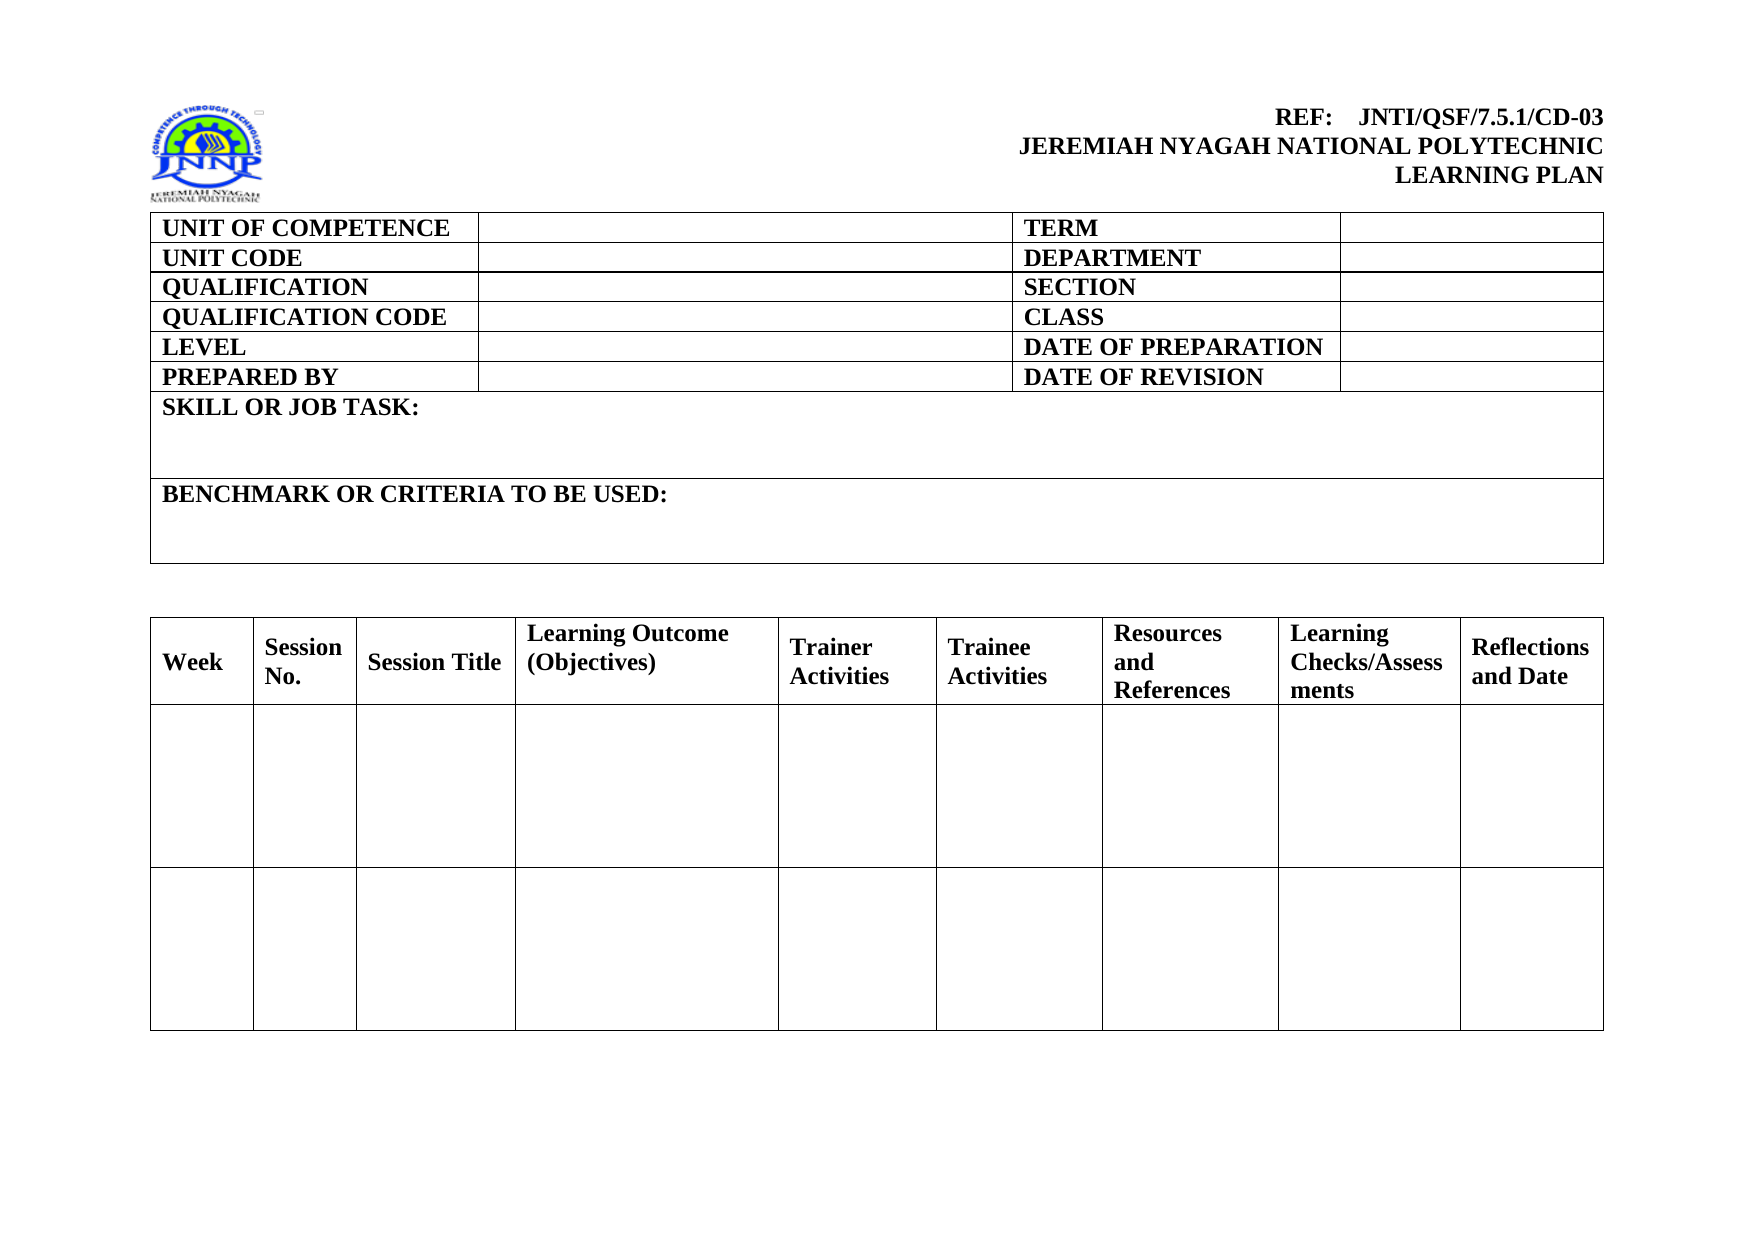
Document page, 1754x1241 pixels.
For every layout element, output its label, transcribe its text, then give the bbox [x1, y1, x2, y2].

table_cell UNIT CODE [151, 243, 478, 271]
picture [150, 105, 264, 204]
table_cell [479, 273, 1012, 301]
table_cell [254, 868, 356, 1030]
table_cell [1279, 868, 1460, 1030]
table_cell DEPARTMENT [1013, 243, 1340, 271]
table_cell [1279, 705, 1460, 867]
table_cell [254, 705, 356, 867]
table_header Week [151, 618, 253, 704]
table_cell [1103, 705, 1278, 867]
table_cell [1103, 868, 1278, 1030]
table_header Resources and References [1103, 618, 1278, 704]
table_header Session No. [254, 618, 356, 704]
table_header Learning Outcome (Objectives) [516, 618, 778, 704]
table_header TERM [1013, 213, 1340, 242]
table_cell PREPARED BY [151, 362, 478, 391]
table_header [1341, 213, 1603, 242]
table_cell [479, 362, 1012, 391]
table_cell [516, 868, 778, 1030]
table_cell [151, 868, 253, 1030]
table_cell [1341, 362, 1603, 391]
table_cell [1341, 273, 1603, 301]
table_header Session Title [357, 618, 515, 704]
table_cell [779, 868, 936, 1030]
table_cell LEVEL [151, 332, 478, 361]
table_cell [1341, 243, 1603, 271]
table_cell [479, 302, 1012, 331]
table_cell [937, 705, 1102, 867]
table_cell [937, 868, 1102, 1030]
table_cell SKILL OR JOB TASK: [151, 392, 1603, 478]
table_cell [779, 705, 936, 867]
table_cell [1461, 868, 1603, 1030]
table_cell [151, 705, 253, 867]
table_cell [479, 243, 1012, 271]
table_header Trainee Activities [937, 618, 1102, 704]
table_header [479, 213, 1012, 242]
table_cell [1341, 302, 1603, 331]
table_cell DATE OF REVISION [1013, 362, 1340, 391]
table_header UNIT OF COMPETENCE [151, 213, 478, 242]
table_header Learning Checks/Assessments [1279, 618, 1460, 704]
table_cell [1461, 705, 1603, 867]
table_cell [1341, 332, 1603, 361]
table_cell SECTION [1013, 273, 1340, 301]
table_cell [357, 868, 515, 1030]
table_cell CLASS [1013, 302, 1340, 331]
table_cell [357, 705, 515, 867]
table_cell DATE OF PREPARATION [1013, 332, 1340, 361]
table_cell BENCHMARK OR CRITERIA TO BE USED: [151, 479, 1603, 563]
table_cell QUALIFICATION CODE [151, 302, 478, 331]
table_cell [479, 332, 1012, 361]
table_header Reflections and Date [1461, 618, 1603, 704]
table_cell [516, 705, 778, 867]
table_header Trainer Activities [779, 618, 936, 704]
table_cell QUALIFICATION [151, 273, 478, 301]
